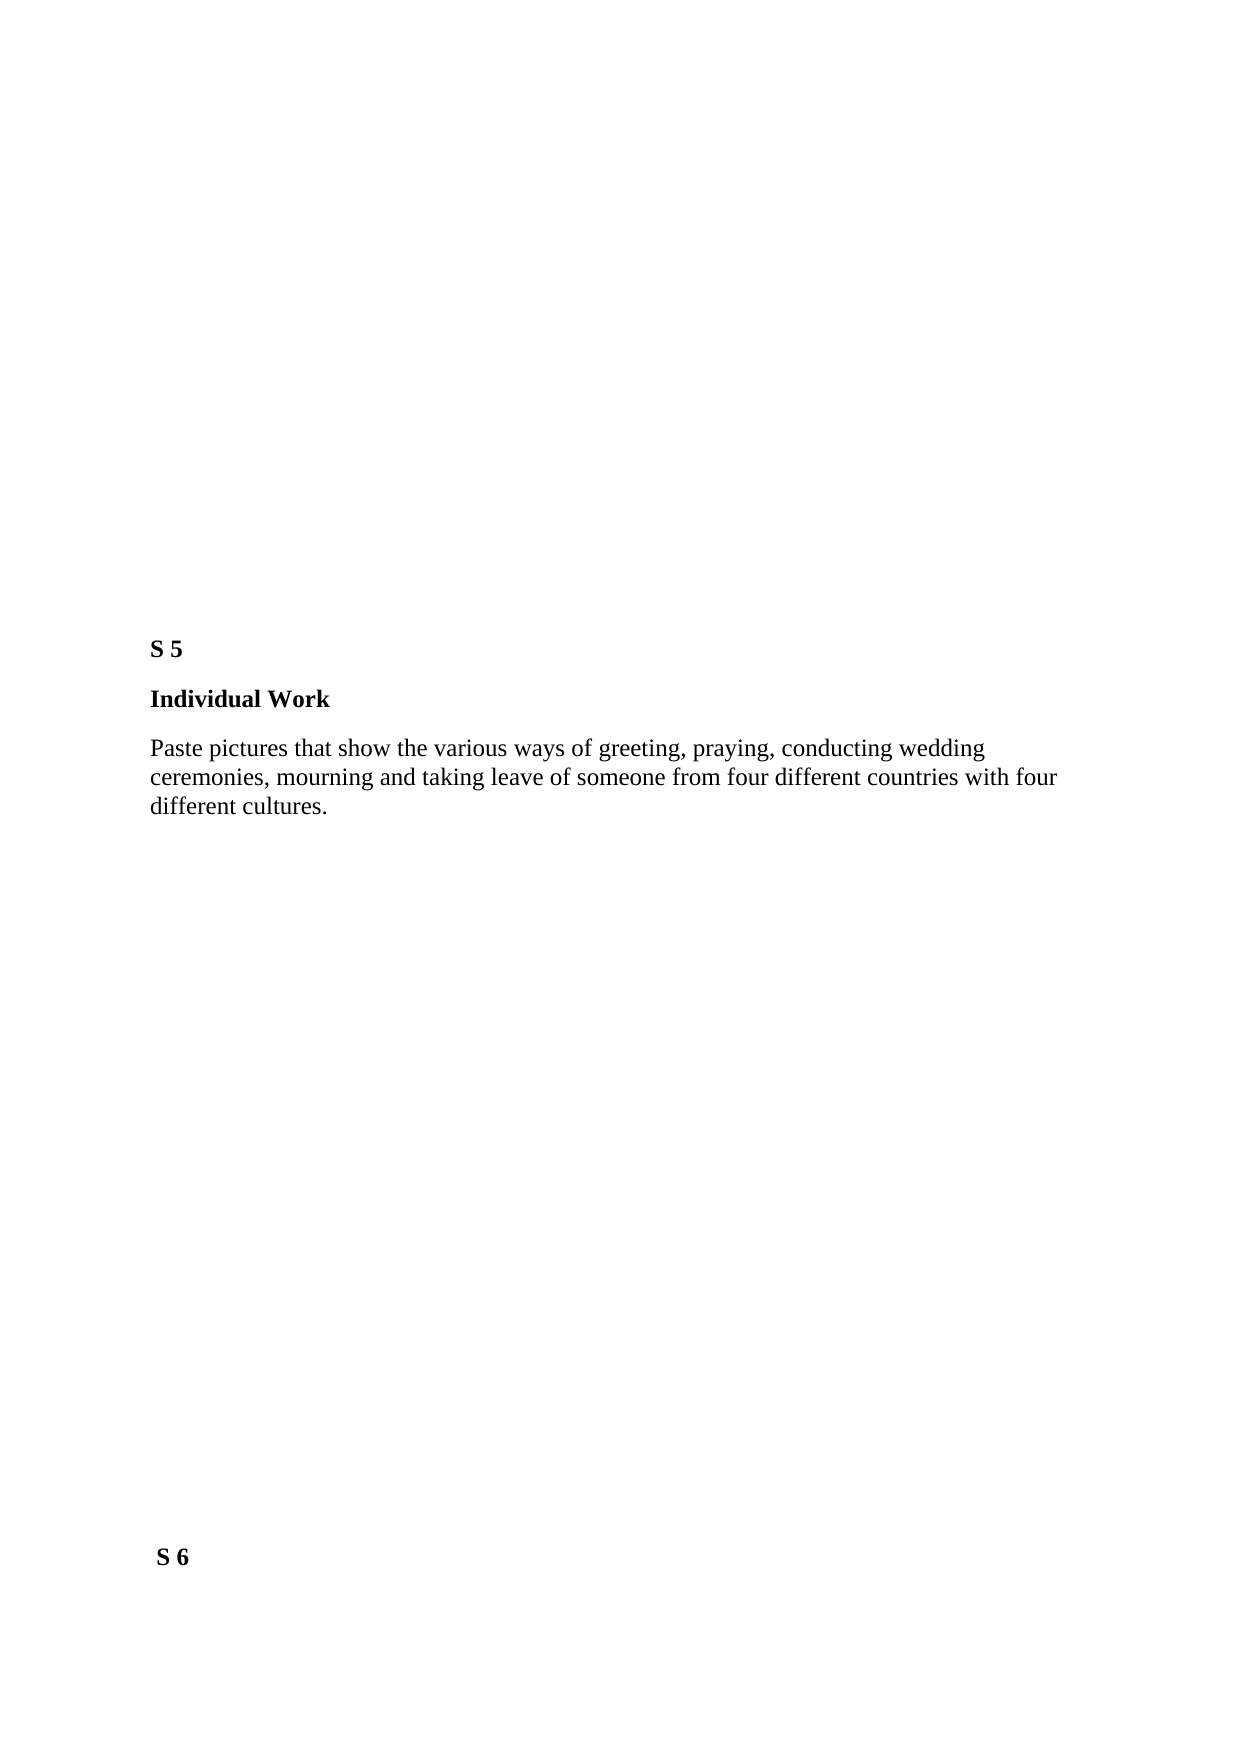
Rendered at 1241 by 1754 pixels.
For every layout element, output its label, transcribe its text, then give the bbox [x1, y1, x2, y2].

text Paste pictures that show the various ways of greeting, praying, conducting wedding ceremonies, mourning and taking leave of someone from four different countries with four different cultures. [150, 733, 1090, 820]
text Individual Work [150, 684, 1090, 713]
text S 6 [150, 1542, 1090, 1570]
text S 5 [150, 634, 1090, 663]
